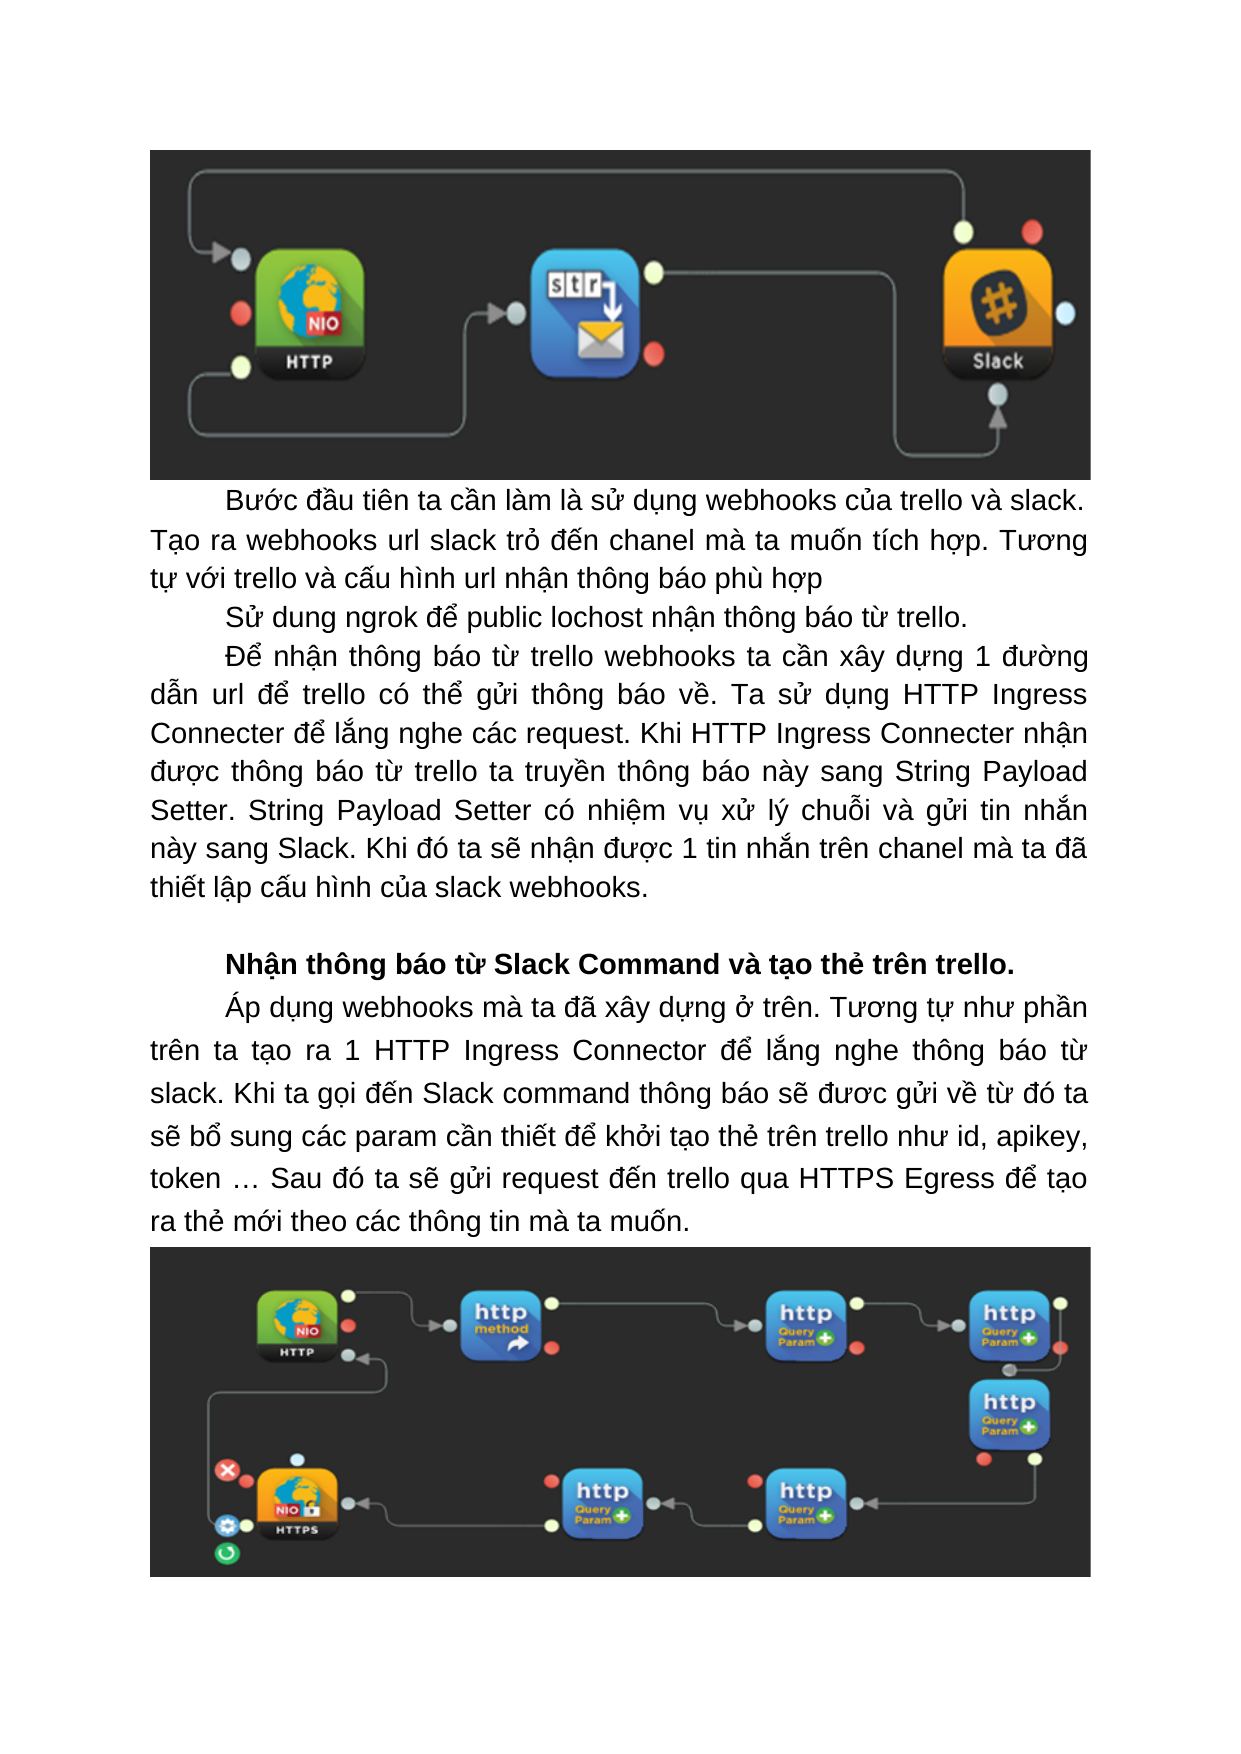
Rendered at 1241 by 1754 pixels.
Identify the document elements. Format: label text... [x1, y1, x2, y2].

text Để nhận thông báo từ trello webhooks ta cần xây dựng 1 đường dẫn url để trello có thể gửi thông báo về. Ta sử dụng HTTP Ingress Connecter để lắng nghe các request. Khi HTTP Ingress Connecter nhận được thông báo từ trello ta truyền thông báo này sang String Payload Setter. String Payload Setter có nhiệm vụ xử lý chuỗi và gửi tin nhắn này sang Slack. Khi đó ta sẽ nhận được 1 tin nhắn trên chanel mà ta đã thiết lập cấu hình của slack webhooks. [150, 639, 1090, 903]
text Nhận thông báo từ Slack Command và tạo thẻ trên trello. [150, 947, 1090, 981]
text Bước đầu tiên ta cần làm là sử dụng webhooks của trello và slack. [150, 483, 1090, 517]
picture [150, 1247, 1091, 1577]
text Tạo ra webhooks url slack trỏ đến chanel mà ta muốn tích hợp. Tương tự với trello và cấu hình url nhận thông báo phù hợp [150, 523, 1090, 595]
picture [150, 150, 1091, 480]
text Sử dung ngrok để public lochost nhận thông báo từ trello. [150, 600, 1090, 634]
text Áp dụng webhooks mà ta đã xây dựng ở trên. Tương tự như phần trên ta tạo ra 1 HTTP Ingress Connector để lắng nghe thông báo từ slack. Khi ta gọi đến Slack command thông báo sẽ đươc gửi về từ đó ta sẽ bổ sung các param cần thiết để khởi tạo thẻ trên trello như id, apikey, token … Sau đó ta sẽ gửi request đến trello qua HTTPS Egress để tạo ra thẻ mới theo các thông tin mà ta muốn. [150, 990, 1090, 1238]
